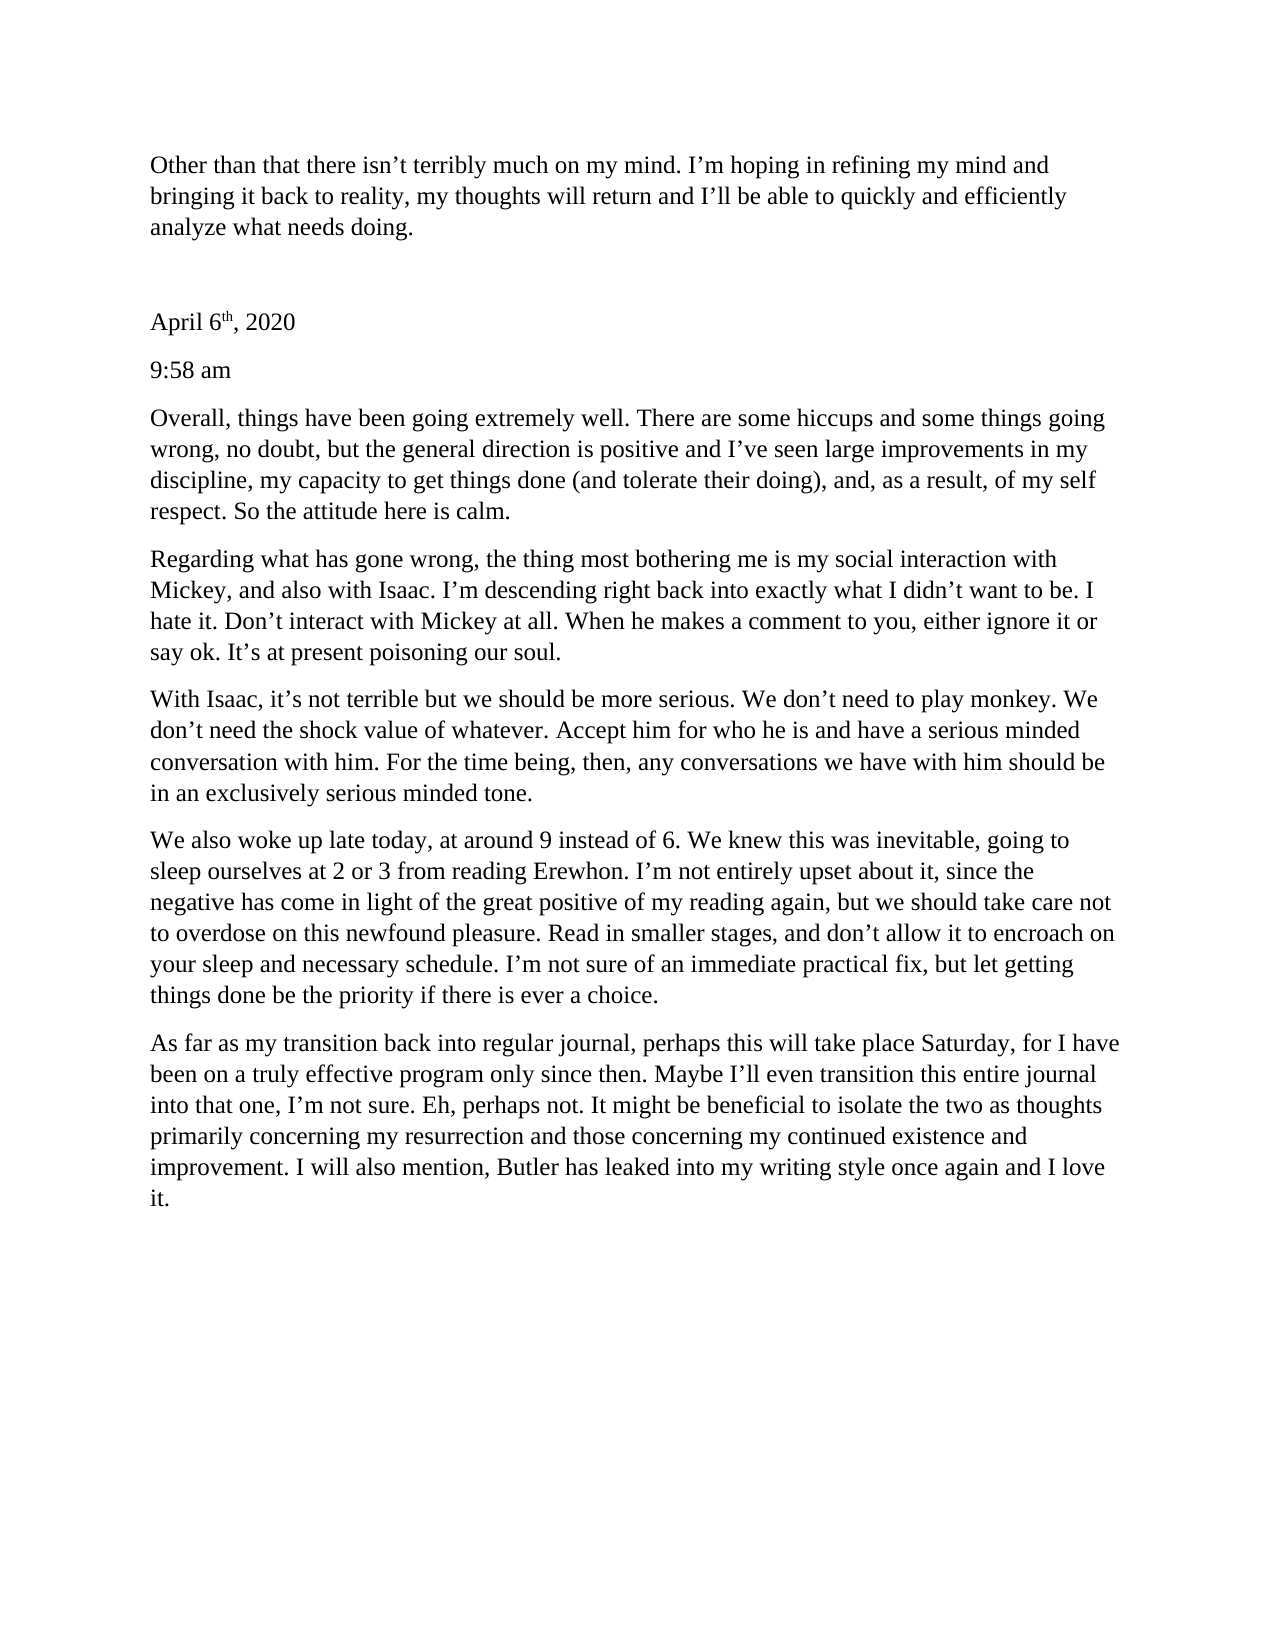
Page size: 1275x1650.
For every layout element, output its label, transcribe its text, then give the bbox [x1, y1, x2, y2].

text 9:58 am [150, 355, 1125, 384]
text Other than that there isn’t terribly much on my mind. I’m hoping in refining my mind and bringing it back to reality, my thoughts will return and I’ll be able to quickly and efficiently analyze what needs doing. [150, 150, 1125, 241]
text April 6th, 2020 [150, 307, 1125, 336]
text We also woke up late today, at around 9 instead of 6. We knew this was inevitable, going to sleep ourselves at 2 or 3 from reading Erewhon. I’m not entirely upset about it, since the negative has come in light of the great positive of my reading again, but we should take care not to overdose on this newfound pleasure. Read in smaller stages, and don’t allow it to encroach on your sleep and necessary schedule. I’m not sure of an immediate practical fix, but let getting things done be the priority if there is ever a choice. [150, 825, 1125, 1009]
text As far as my transition back into regular journal, perhaps this will take place Saturday, for I have been on a truly effective program only since then. Maybe I’ll even transition this entire journal into that one, I’m not sure. Eh, perhaps not. It might be beneficial to isolate the two as thoughts primarily concerning my resurrection and those concerning my continued existence and improvement. I will also mention, Butler has leaked into my writing style once again and I love it. [150, 1028, 1125, 1212]
text Regarding what has gone wrong, the thing most bothering me is my social interaction with Mickey, and also with Isaac. I’m descending right back into exactly what I didn’t want to be. I hate it. Don’t interact with Mickey at all. When he makes a comment to you, either ignore it or say ok. It’s at present poisoning our soul. [150, 544, 1125, 666]
text With Isaac, it’s not terrible but we should be more serious. We don’t need to play monkey. We don’t need the shock value of whatever. Accept him for who he is and have a serious minded conversation with him. For the time being, then, any conversations we have with him should be in an exclusively serious minded tone. [150, 684, 1125, 806]
text Overall, things have been going extremely well. There are some hiccups and some things going wrong, no doubt, but the general direction is positive and I’ve seen large improvements in my discipline, my capacity to get things done (and tolerate their doing), and, as a result, of my self respect. So the attitude here is calm. [150, 403, 1125, 525]
